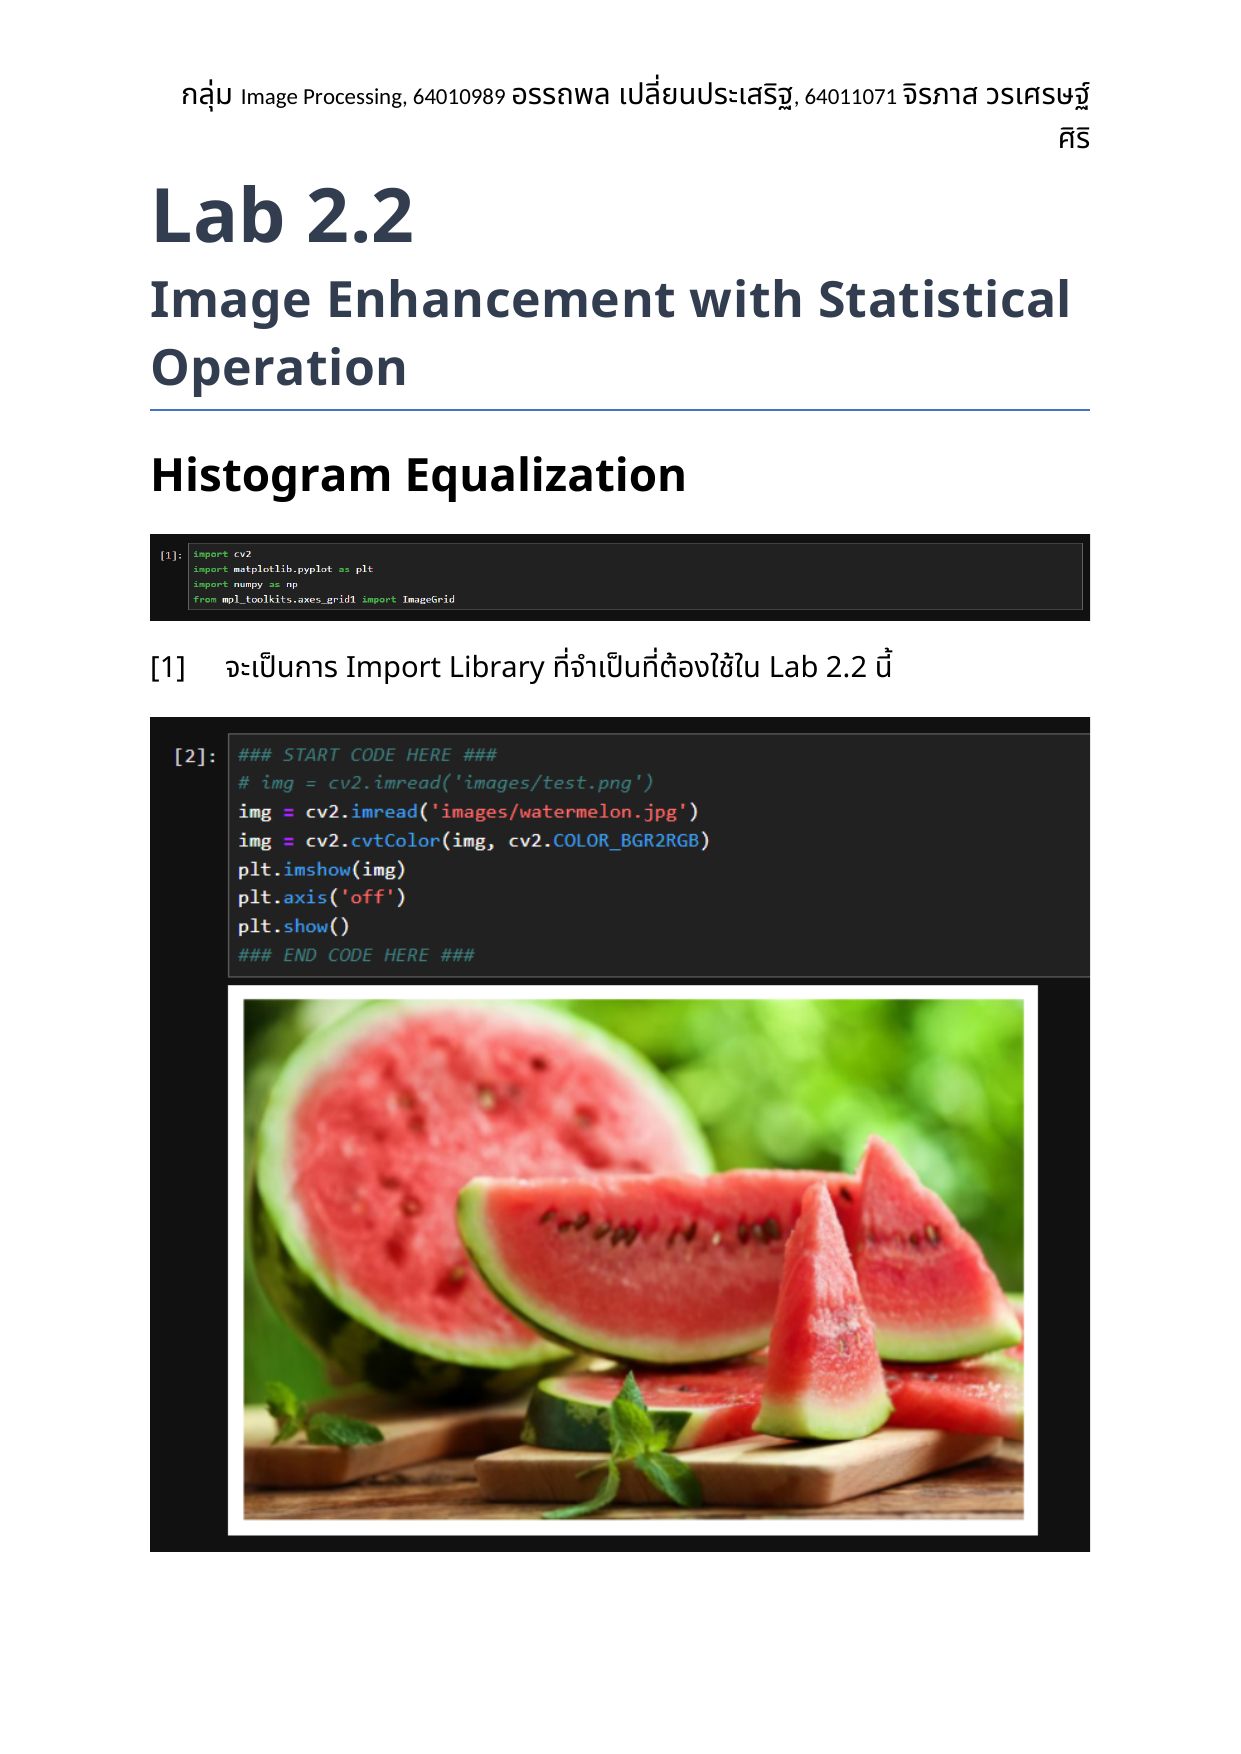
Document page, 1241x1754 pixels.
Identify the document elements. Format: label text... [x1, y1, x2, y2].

picture [150, 534, 1091, 621]
text [1] จะเป็นการ Import Library ที่จำเป็นที่ต้องใช้ใน Lab 2.2 นี้ [150, 646, 1090, 690]
picture [150, 717, 1091, 1552]
text Histogram Equalization [150, 442, 1090, 504]
title Image Enhancement with Statistical Operation [150, 264, 1090, 409]
title Lab 2.2 [150, 162, 1090, 264]
